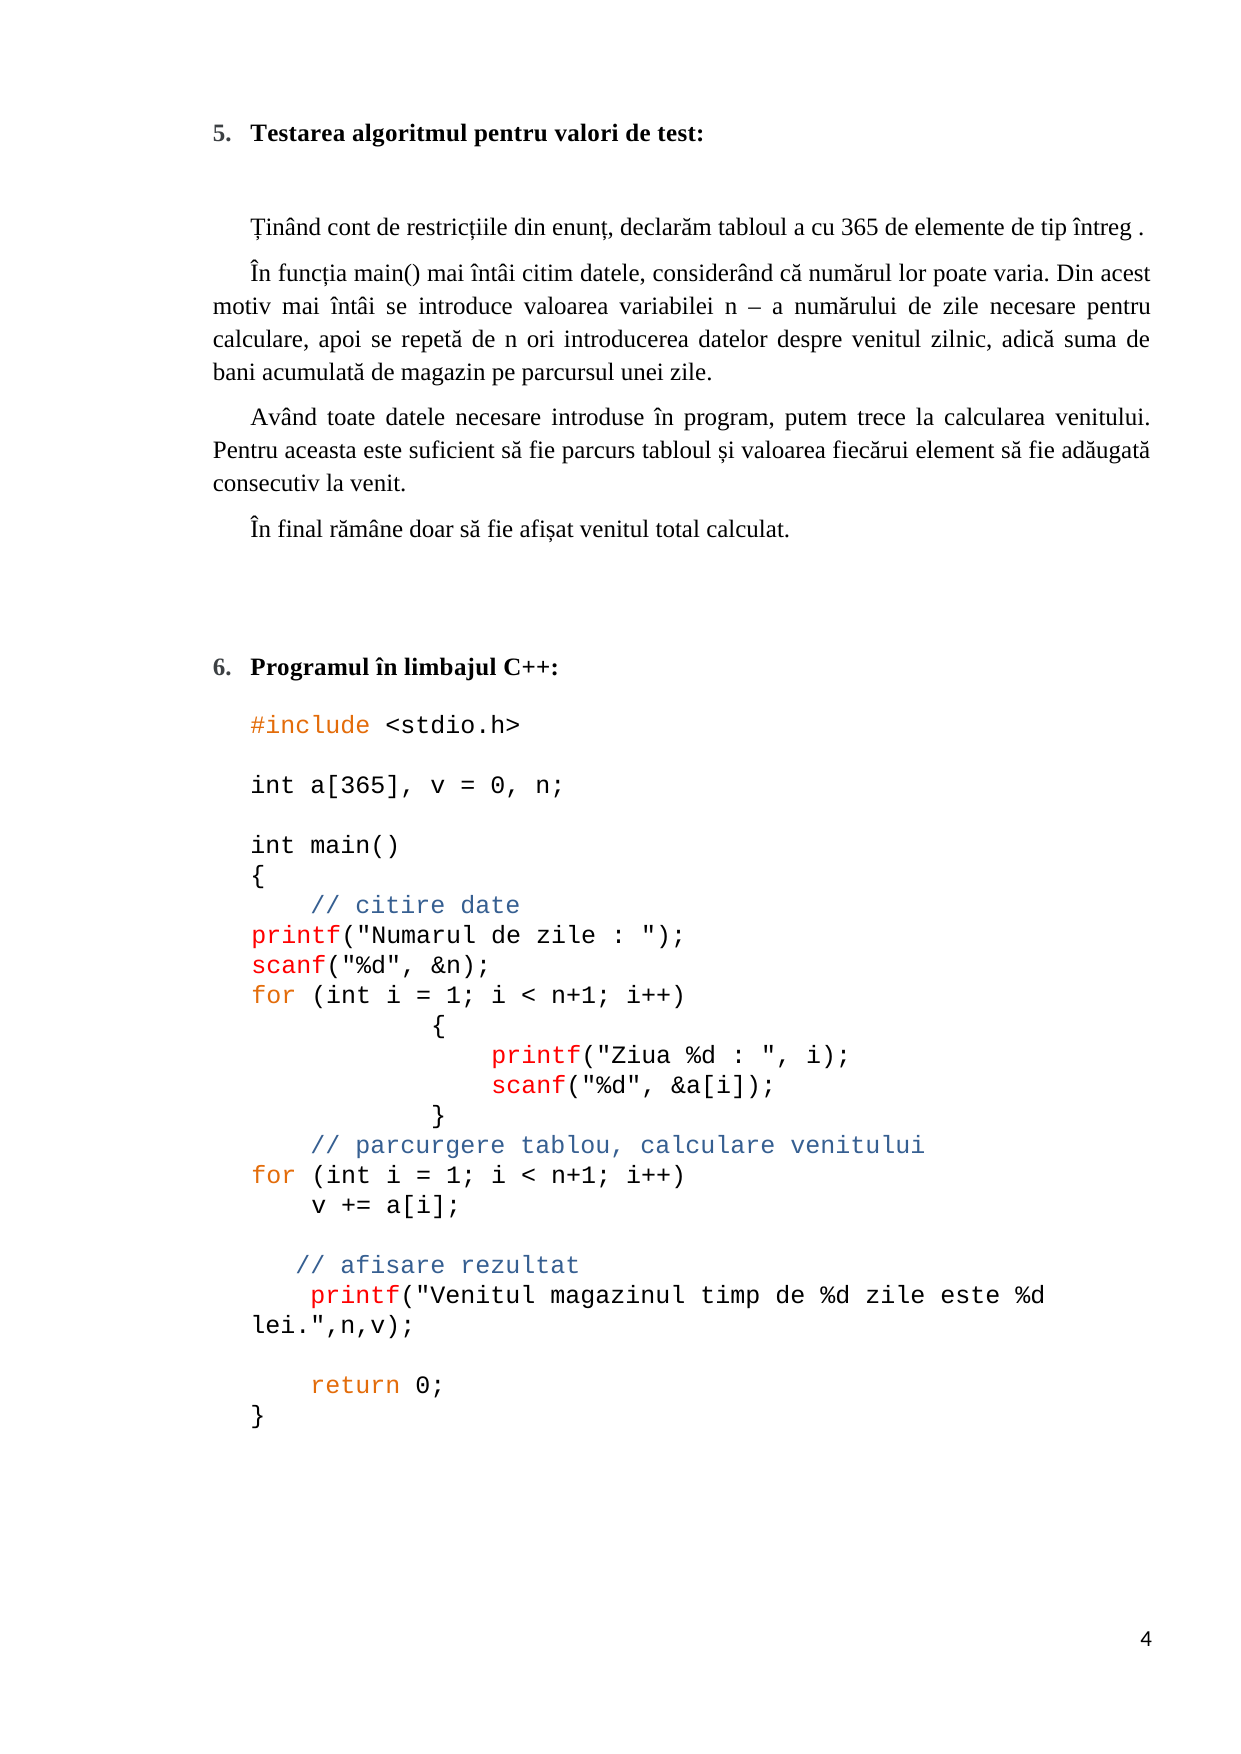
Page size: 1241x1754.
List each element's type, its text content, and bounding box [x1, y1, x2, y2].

list int a[365], v = 0, n; [250, 773, 1152, 801]
list { [250, 863, 1152, 891]
list // citire date [250, 893, 1152, 921]
list return 0; [250, 1372, 1152, 1401]
list // afisare rezultat [250, 1252, 1152, 1281]
list Testarea algoritmul pentru valori de test: [213, 118, 1152, 147]
list #include <stdio.h> [250, 713, 1152, 741]
list } [250, 1402, 1152, 1431]
list printf("Venitul magazinul timp de %d zile este %d lei.",n,v); [250, 1282, 1152, 1341]
list { [250, 1013, 1152, 1041]
list for (int i = 1; i < n+1; i++) [250, 983, 1152, 1011]
list scanf("%d", &a[i]); [250, 1073, 1152, 1101]
list for (int i = 1; i < n+1; i++) [250, 1163, 1152, 1191]
list } [250, 1103, 1152, 1131]
text În final rămâne doar să fie afișat venitul total calculat. [213, 514, 1152, 543]
text Având toate datele necesare introduse în program, putem trece la calcularea venitului. Pentru aceasta este suficient să fie parcurs tabloul și valoarea fiecărui element să fie adăugată consecutiv la venit. [213, 402, 1152, 497]
list v += a[i]; [250, 1193, 1152, 1221]
list printf("Ziua %d : ", i); [250, 1043, 1152, 1071]
list scanf("%d", &n); [250, 953, 1152, 981]
text În funcția main() mai întâi citim datele, considerând că numărul lor poate varia. Din acest motiv mai întâi se introduce valoarea variabilei n – a numărului de zile necesare pentru calculare, apoi se repetă de n ori introducerea datelor despre venitul zilnic, adică suma de bani acumulată de magazin pe parcursul unei zile. [213, 258, 1152, 386]
list printf("Numarul de zile : "); [250, 923, 1152, 951]
list int main() [250, 833, 1152, 861]
text Ținând cont de restricțiile din enunț, declarăm tabloul a cu 365 de elemente de tip întreg . [213, 212, 1152, 241]
list Programul în limbajul C++: [213, 652, 1152, 681]
list // parcurgere tablou, calculare venitului [250, 1133, 1152, 1161]
